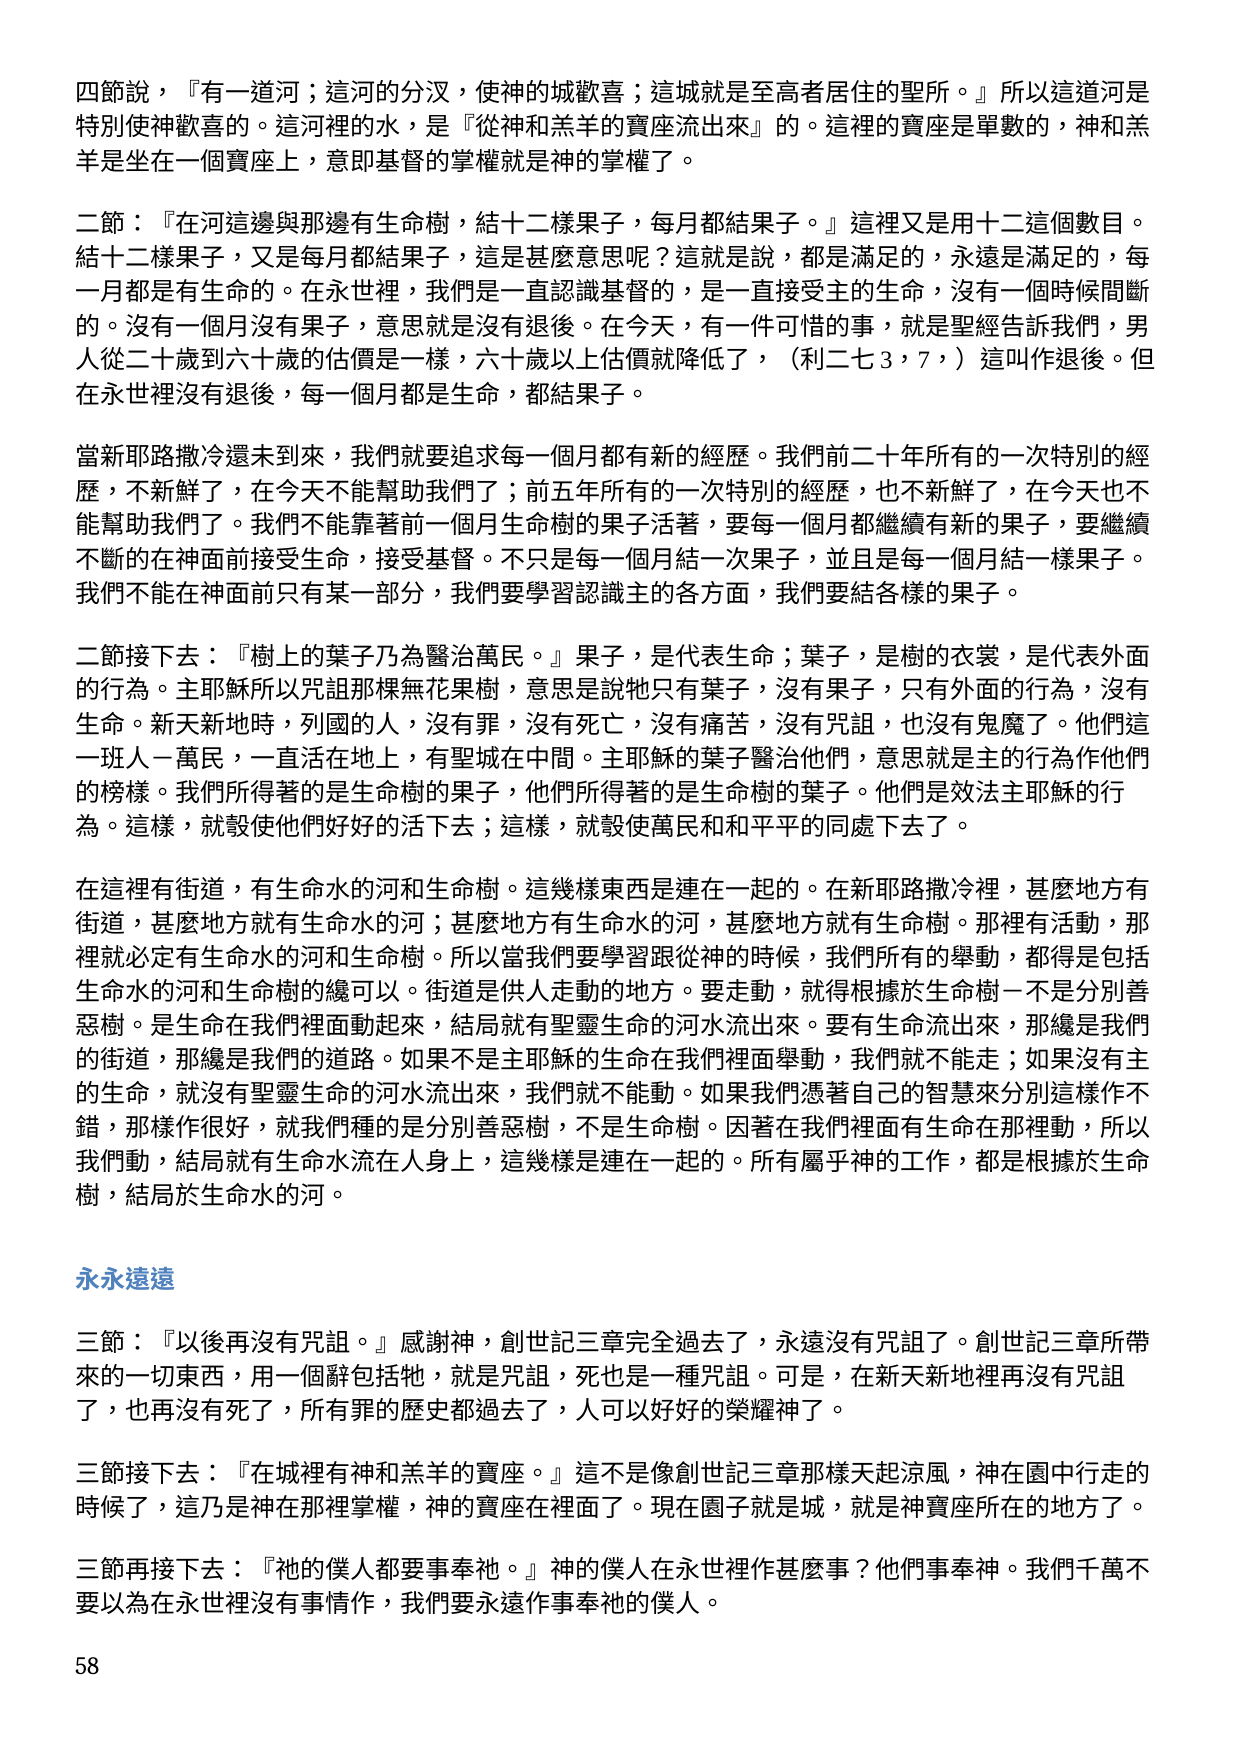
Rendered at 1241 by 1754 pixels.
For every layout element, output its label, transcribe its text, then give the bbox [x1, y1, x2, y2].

text 二節接下去：『樹上的葉子乃為醫治萬民。』果子，是代表生命；葉子，是樹的衣裳，是代表外面的行為。主耶穌所以咒詛那棵無花果樹，意思是說牠只有葉子，沒有果子，只有外面的行為，沒有生命。新天新地時，列國的人，沒有罪，沒有死亡，沒有痛苦，沒有咒詛，也沒有鬼魔了。他們這一班人－萬民，一直活在地上，有聖城在中間。主耶穌的葉子醫治他們，意思就是主的行為作他們的榜樣。我們所得著的是生命樹的果子，他們所得著的是生命樹的葉子。他們是效法主耶穌的行為。這樣，就彀使他們好好的活下去；這樣，就彀使萬民和和平平的同處下去了。 [75, 638, 1165, 842]
text 三節再接下去：『祂的僕人都要事奉祂。』神的僕人在永世裡作甚麼事？他們事奉神。我們千萬不要以為在永世裡沒有事情作，我們要永遠作事奉祂的僕人。 [75, 1552, 1165, 1620]
subtitle 永永遠遠 [75, 1261, 1165, 1296]
text 當新耶路撒冷還未到來，我們就要追求每一個月都有新的經歷。我們前二十年所有的一次特別的經歷，不新鮮了，在今天不能幫助我們了；前五年所有的一次特別的經歷，也不新鮮了，在今天也不能幫助我們了。我們不能靠著前一個月生命樹的果子活著，要每一個月都繼續有新的果子，要繼續不斷的在神面前接受生命，接受基督。不只是每一個月結一次果子，並且是每一個月結一樣果子。我們不能在神面前只有某一部分，我們要學習認識主的各方面，我們要結各樣的果子。 [75, 439, 1165, 609]
text 三節：『以後再沒有咒詛。』感謝神，創世記三章完全過去了，永遠沒有咒詛了。創世記三章所帶來的一切東西，用一個辭包括牠，就是咒詛，死也是一種咒詛。可是，在新天新地裡再沒有咒詛了，也再沒有死了，所有罪的歷史都過去了，人可以好好的榮耀神了。 [75, 1324, 1165, 1426]
text 在這裡有街道，有生命水的河和生命樹。這幾樣東西是連在一起的。在新耶路撒冷裡，甚麼地方有街道，甚麼地方就有生命水的河；甚麼地方有生命水的河，甚麼地方就有生命樹。那裡有活動，那裡就必定有生命水的河和生命樹。所以當我們要學習跟從神的時候，我們所有的舉動，都得是包括生命水的河和生命樹的纔可以。街道是供人走動的地方。要走動，就得根據於生命樹－不是分別善惡樹。是生命在我們裡面動起來，結局就有聖靈生命的河水流出來。要有生命流出來，那纔是我們的街道，那纔是我們的道路。如果不是主耶穌的生命在我們裡面舉動，我們就不能走；如果沒有主的生命，就沒有聖靈生命的河水流出來，我們就不能動。如果我們憑著自己的智慧來分別這樣作不錯，那樣作很好，就我們種的是分別善惡樹，不是生命樹。因著在我們裡面有生命在那裡動，所以我們動，結局就有生命水流在人身上，這幾樣是連在一起的。所有屬乎神的工作，都是根據於生命樹，結局於生命水的河。 [75, 871, 1165, 1212]
text 二節：『在河這邊與那邊有生命樹，結十二樣果子，每月都結果子。』這裡又是用十二這個數目。結十二樣果子，又是每月都結果子，這是甚麼意思呢？這就是說，都是滿足的，永遠是滿足的，每一月都是有生命的。在永世裡，我們是一直認識基督的，是一直接受主的生命，沒有一個時候間斷的。沒有一個月沒有果子，意思就是沒有退後。在今天，有一件可惜的事，就是聖經告訴我們，男人從二十歲到六十歲的估價是一樣，六十歲以上估價就降低了，（利二七3，7，）這叫作退後。但在永世裡沒有退後，每一個月都是生命，都結果子。 [75, 206, 1165, 410]
text 三節接下去：『在城裡有神和羔羊的寶座。』這不是像創世記三章那樣天起涼風，神在園中行走的時候了，這乃是神在那裡掌權，神的寶座在裡面了。現在園子就是城，就是神寶座所在的地方了。 [75, 1455, 1165, 1523]
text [75, 75, 1165, 177]
